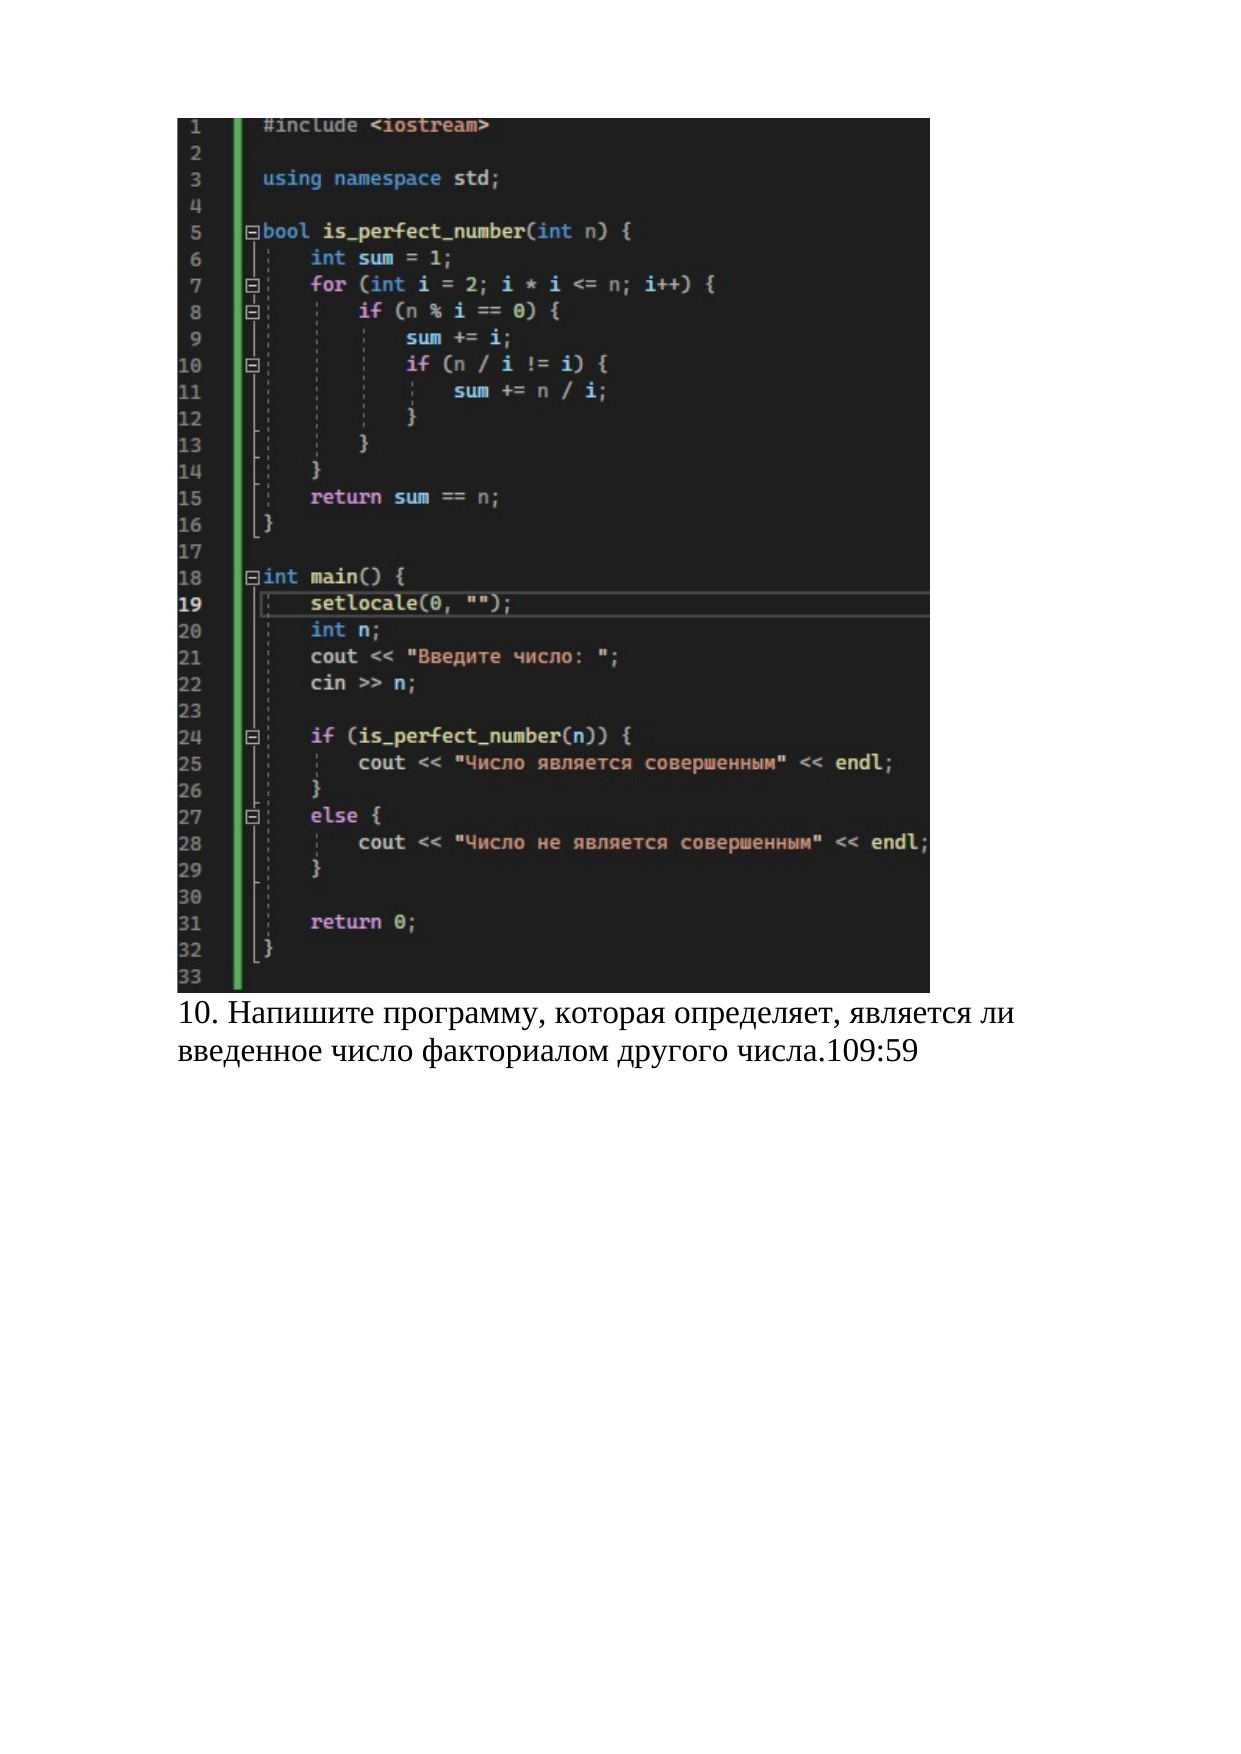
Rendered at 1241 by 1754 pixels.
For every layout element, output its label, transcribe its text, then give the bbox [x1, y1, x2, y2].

picture [177, 118, 930, 993]
